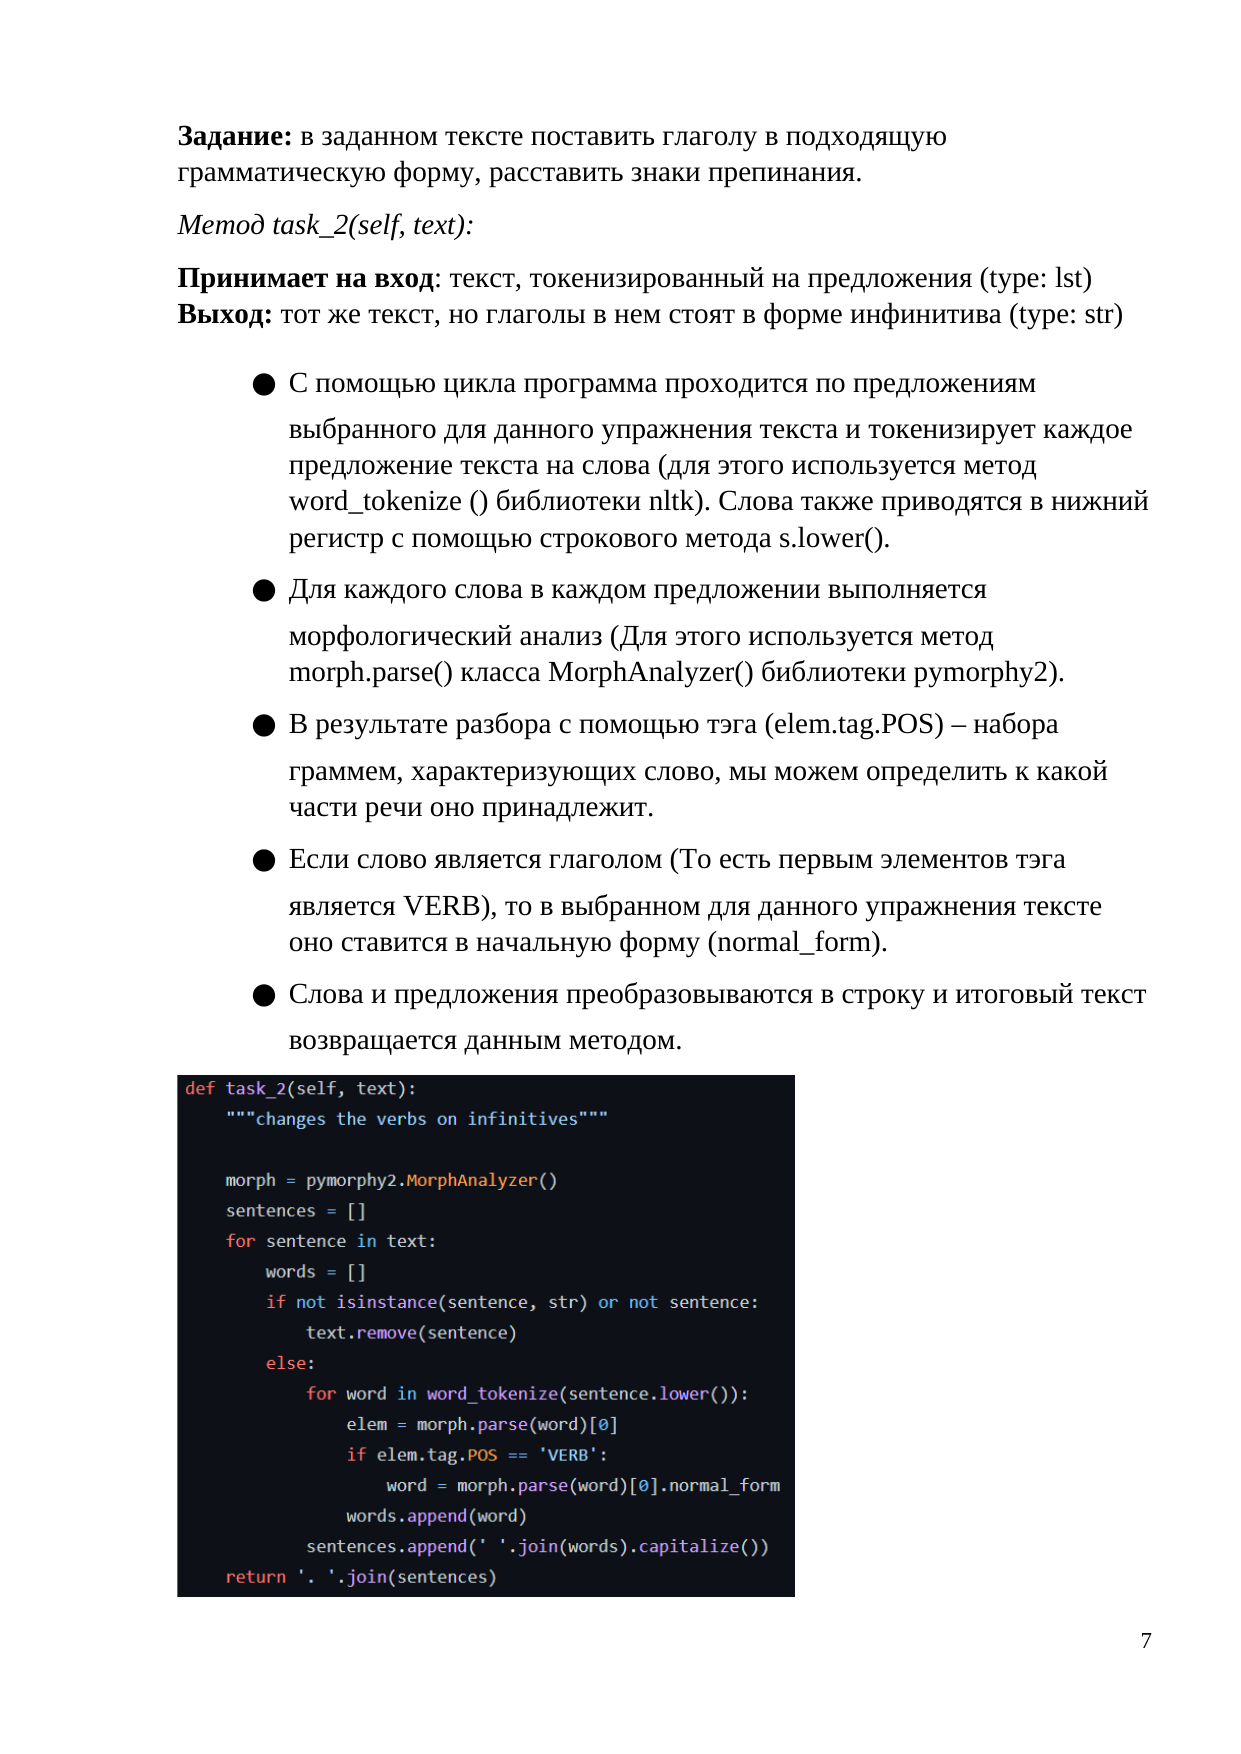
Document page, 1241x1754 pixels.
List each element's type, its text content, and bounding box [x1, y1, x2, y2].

list С помощью цикла программа проходится по предложениям выбранного для данного упражнения текста и токенизирует каждое предложение текста на слова (для этого используется метод word_tokenize () библиотеки nltk). Слова также приводятся в нижний регистр с помощью строкового метода s.lower(). [251, 349, 1152, 553]
text Принимает на вход: текст, токенизированный на предложения (type: lst) Выход: тот же текст, но глаголы в нем стоят в форме инфинитива (type: str) [177, 260, 1152, 329]
list В результате разбора с помощью тэга (elem.tag.POS) – набора граммем, характеризующих слово, мы можем определить к какой части речи оно принадлежит. [251, 691, 1152, 823]
list Слова и предложения преобразовываются в строку и итоговый текст возвращается данным методом. [251, 960, 1152, 1056]
text Задание: в заданном тексте поставить глаголу в подходящую грамматическую форму, расставить знаки препинания. [177, 118, 1152, 188]
text Метод task_2(self, text): [177, 207, 1152, 241]
list Для каждого слова в каждом предложении выполняется морфологический анализ (Для этого используется метод morph.parse() класса MorphAnalyzer() библиотеки pymorphy2). [251, 556, 1152, 688]
list Если слово является глаголом (То есть первым элементов тэга является VERB), то в выбранном для данного упражнения тексте оно ставится в начальную форму (normal_form). [251, 825, 1152, 957]
picture [177, 1075, 795, 1597]
